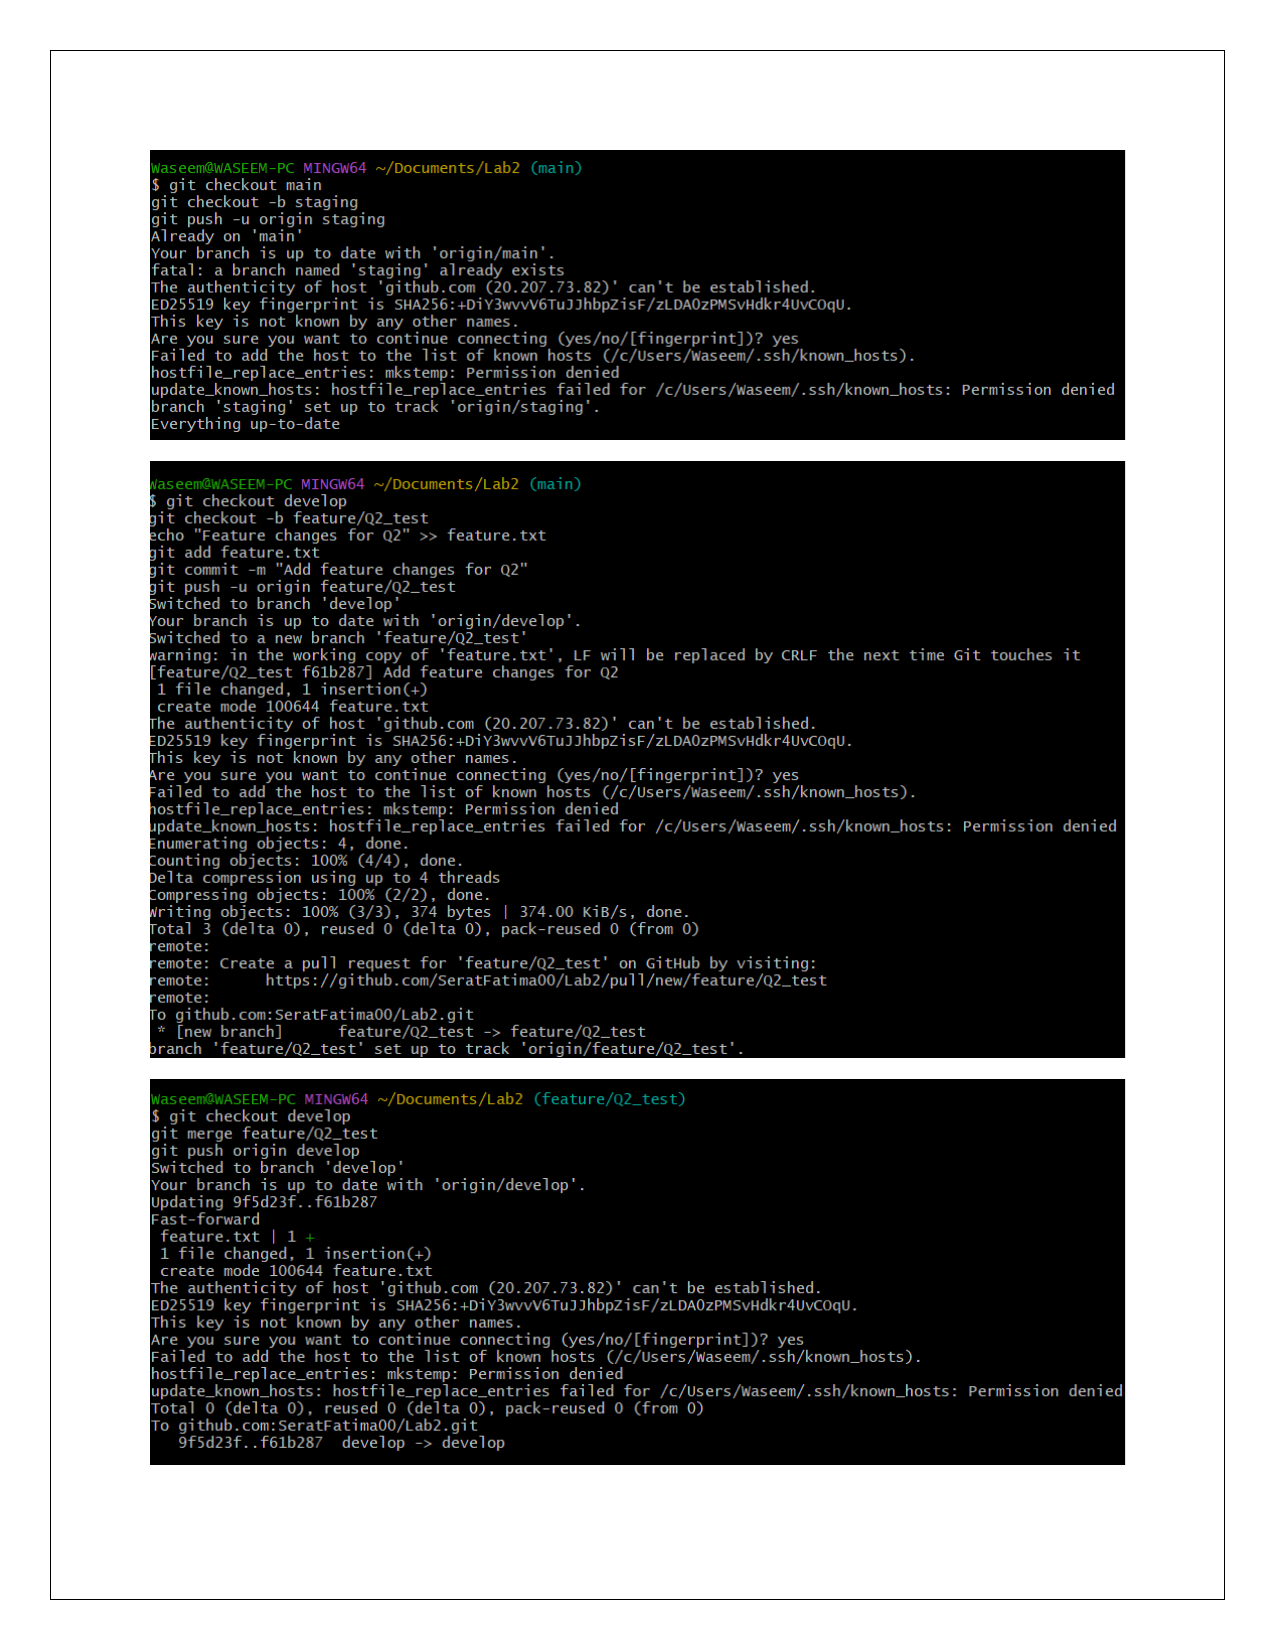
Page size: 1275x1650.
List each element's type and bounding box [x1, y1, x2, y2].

picture [150, 1079, 1125, 1465]
picture [150, 150, 1125, 440]
picture [150, 461, 1125, 1058]
